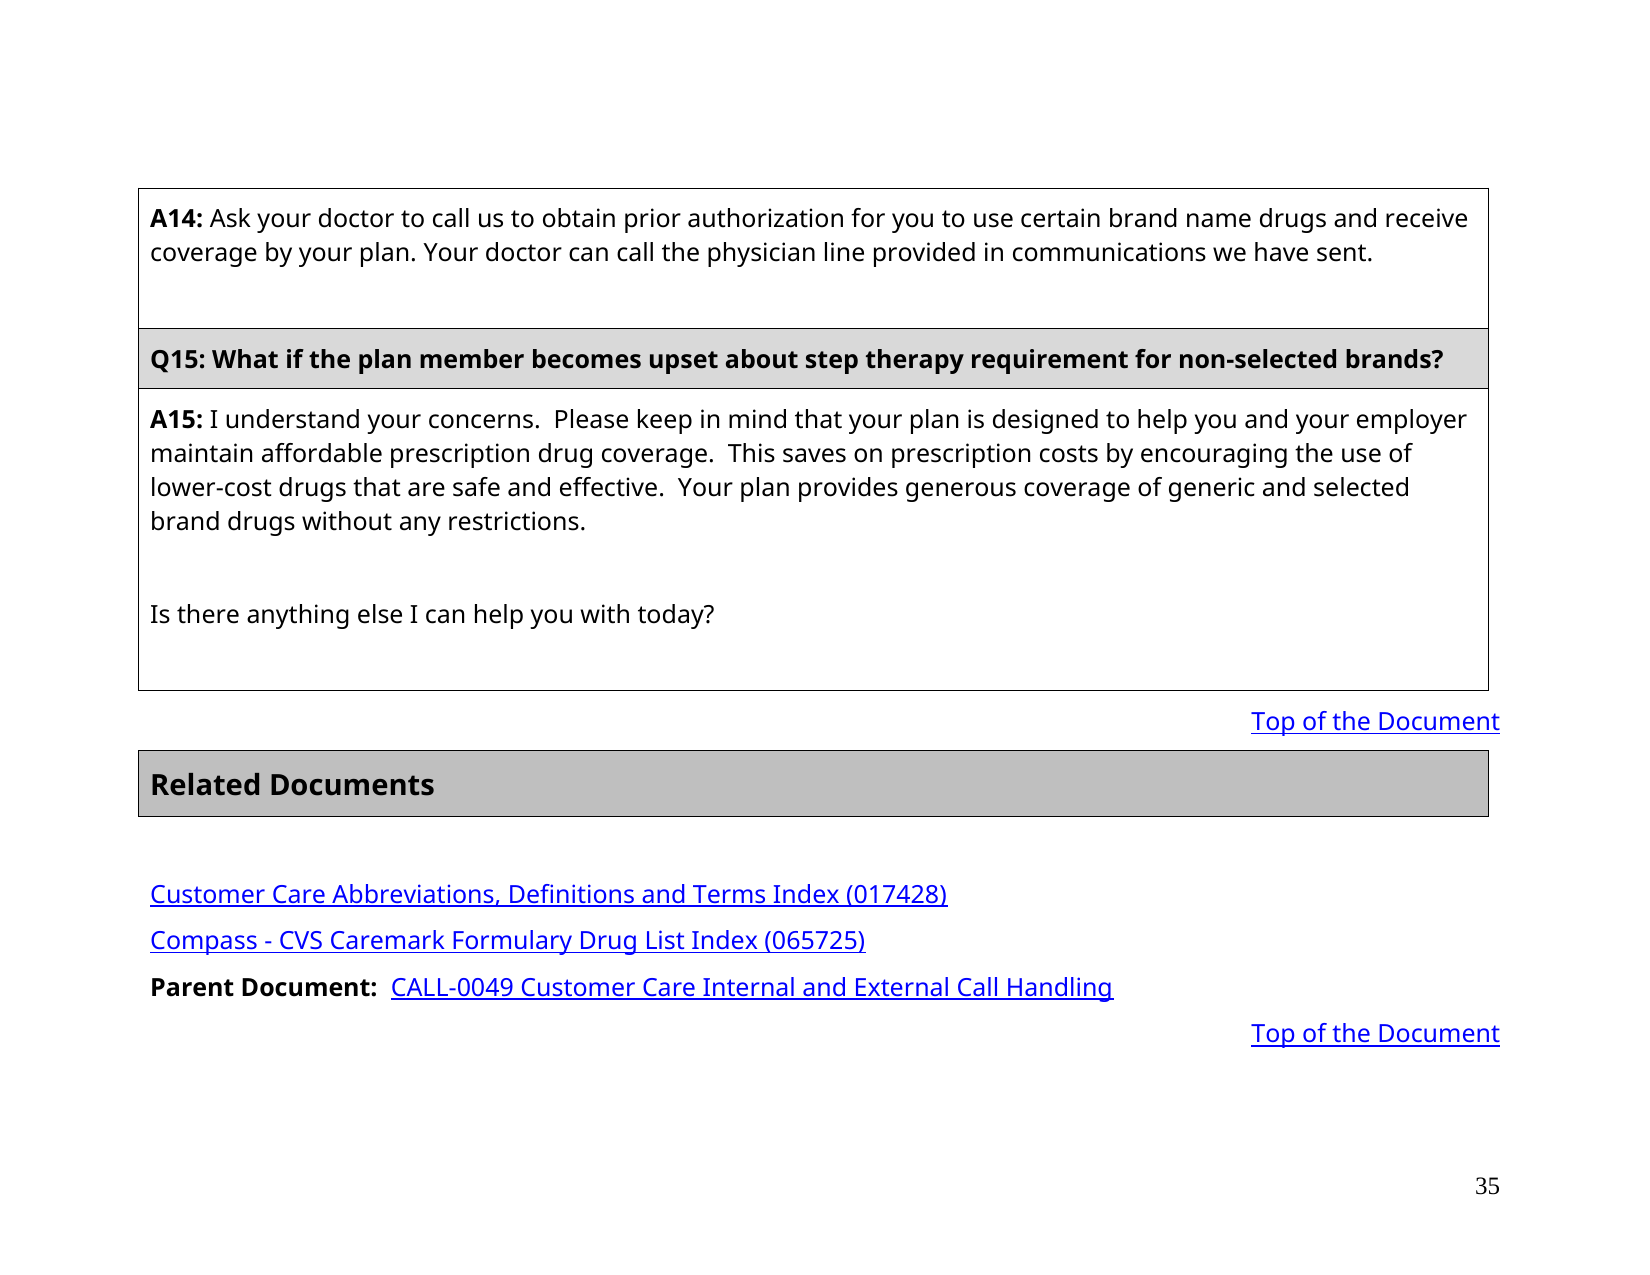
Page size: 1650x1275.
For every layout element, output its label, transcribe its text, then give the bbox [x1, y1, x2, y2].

table_cell A15: I understand your concerns. Please keep in mind that your plan is designed to help you and your employer maintain affordable prescription drug coverage. This saves on prescription costs by encouraging the use of lower-cost drugs that are safe and effective. Your plan provides generous coverage of generic and selected brand drugs without any restrictions. Is there anything else I can help you with today? [139, 389, 1488, 690]
text Top of the Document [150, 1016, 1500, 1050]
text Top of the Document [150, 704, 1500, 738]
text Compass - CVS Caremark Formulary Drug List Index (065725) [150, 923, 1500, 957]
text Parent Document: CALL-0049 Customer Care Internal and External Call Handling [150, 969, 1500, 1003]
table_cell A14: Ask your doctor to call us to obtain prior authorization for you to use certain brand name drugs and receive coverage by your plan. Your doctor can call the physician line provided in communications we have sent. [139, 189, 1488, 328]
table_cell Q15: What if the plan member becomes upset about step therapy requirement for non-selected brands? [139, 329, 1488, 388]
table_header Related Documents [139, 751, 1488, 816]
text Customer Care Abbreviations, Definitions and Terms Index (017428) [150, 876, 1500, 910]
